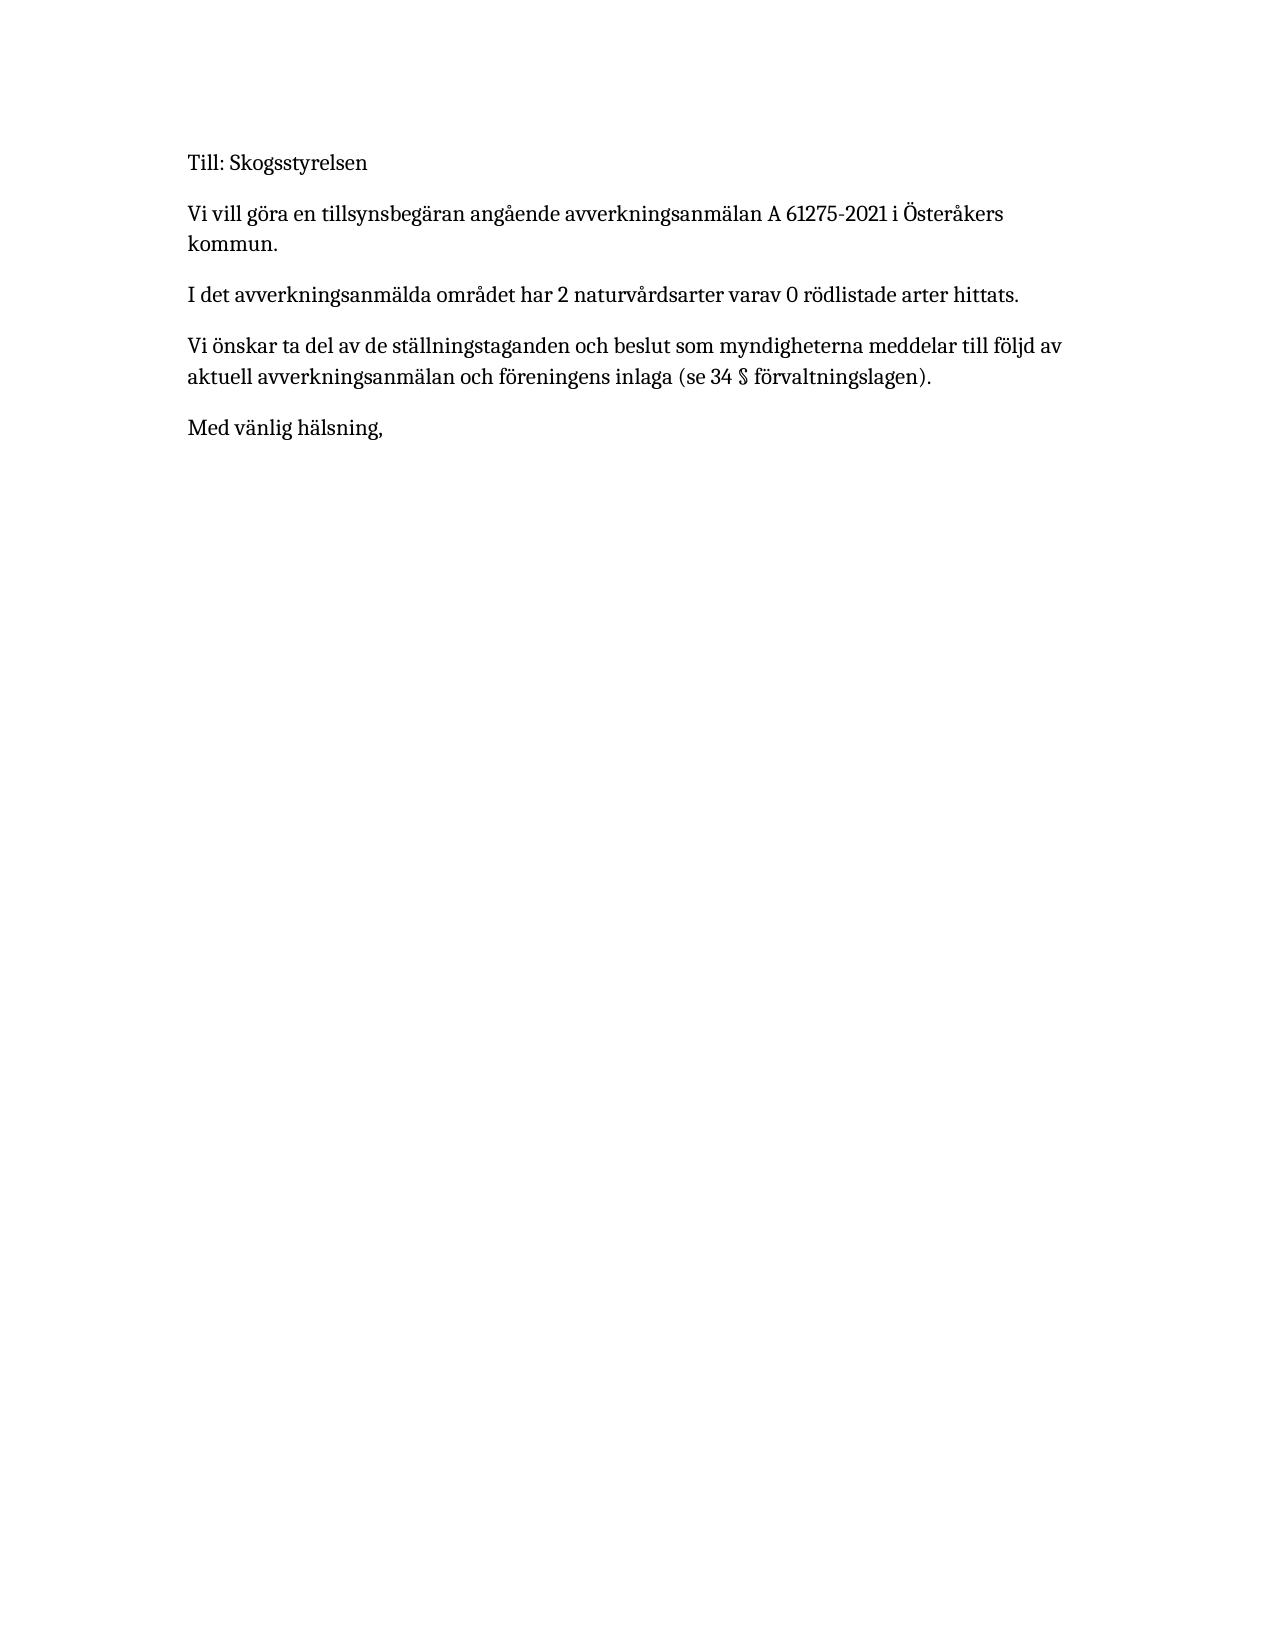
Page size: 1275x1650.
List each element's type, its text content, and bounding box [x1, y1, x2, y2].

text Vi önskar ta del av de ställningstaganden och beslut som myndigheterna meddelar till följd av aktuell avverkningsanmälan och föreningens inlaga (se 34 § förvaltningslagen). [187, 333, 1087, 390]
text I det avverkningsanmälda området har 2 naturvårdsarter varav 0 rödlistade arter hittats. [187, 282, 1087, 309]
text Till: Skogsstyrelsen [187, 150, 1087, 176]
text Med vänlig hälsning, [187, 414, 1087, 471]
text Vi vill göra en tillsynsbegäran angående avverkningsanmälan A 61275-2021 i Österåkers kommun. [187, 201, 1087, 258]
